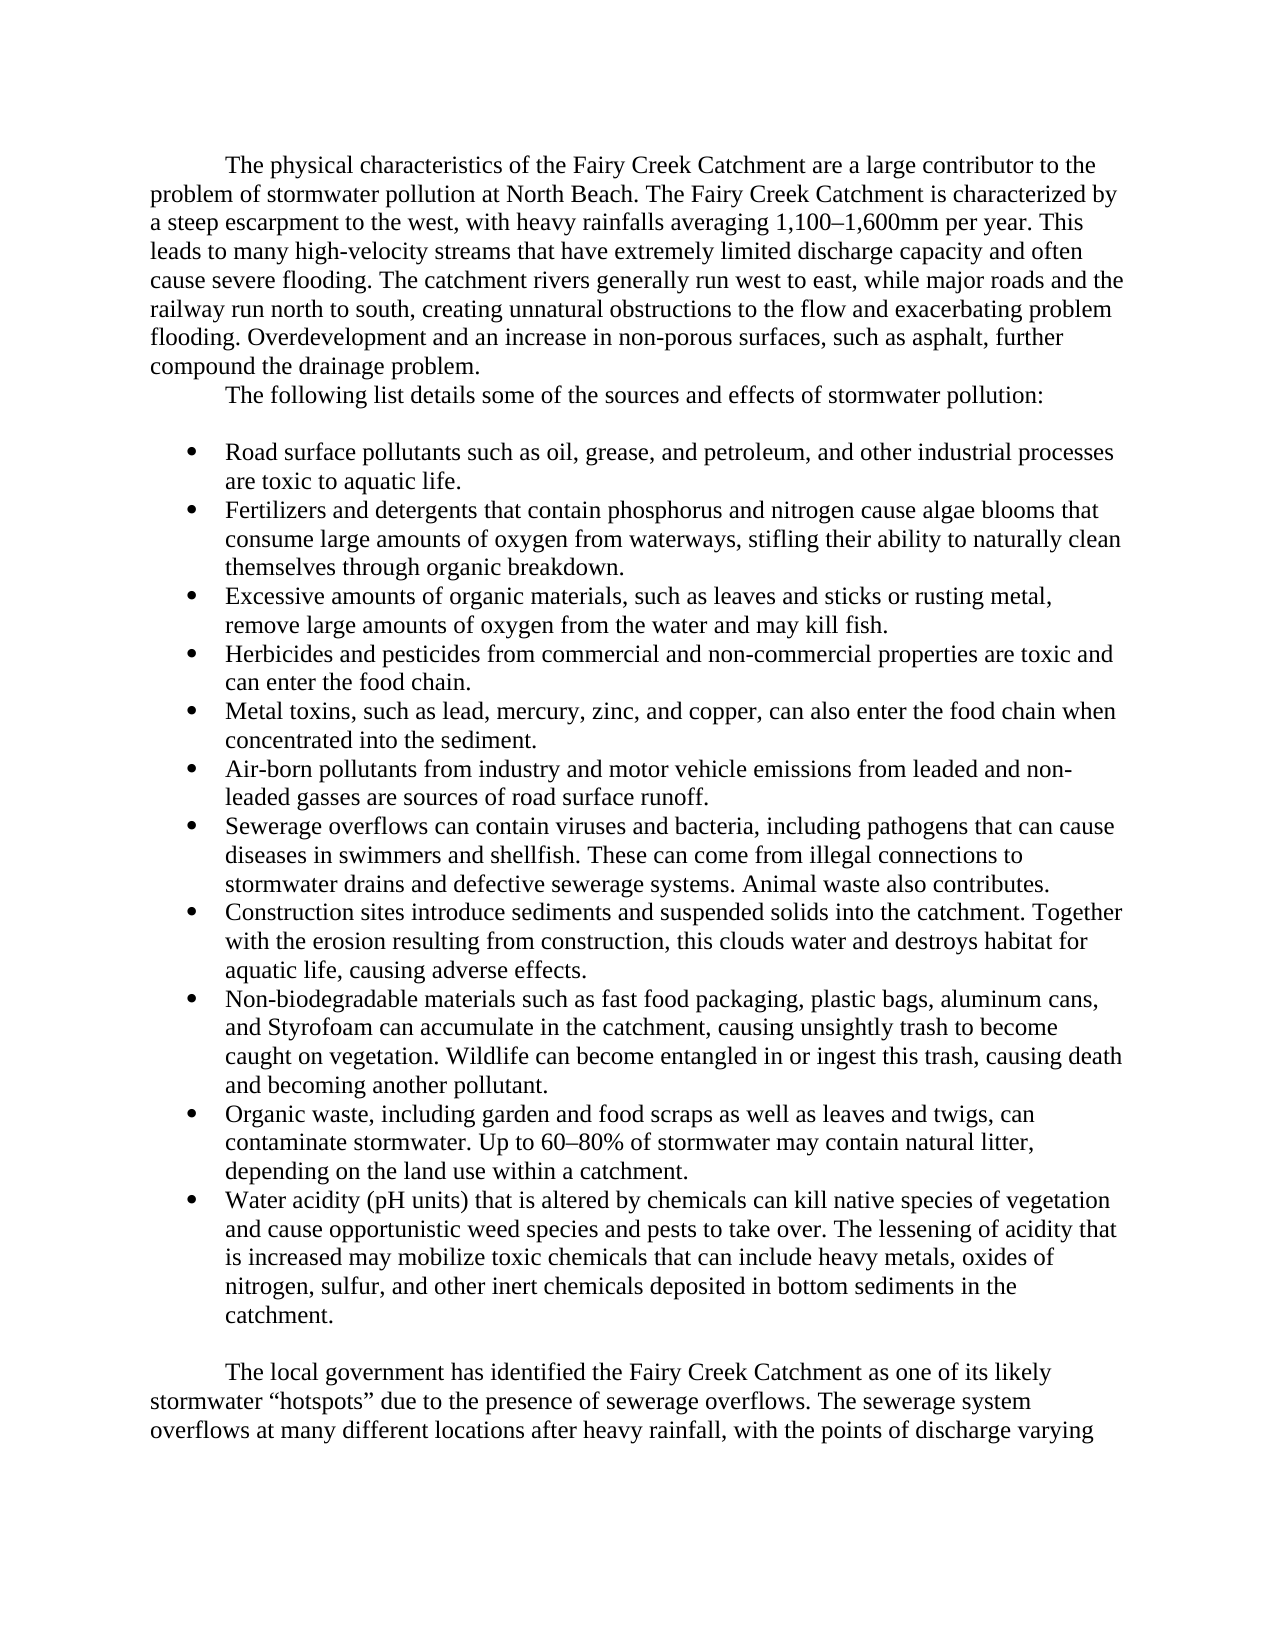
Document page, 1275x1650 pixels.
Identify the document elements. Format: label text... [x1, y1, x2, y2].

text The following list details some of the sources and effects of stormwater pollution: [150, 380, 1125, 409]
list Metal toxins, such as lead, mercury, zinc, and copper, can also enter the food chain when concentrated into the sediment. [187, 696, 1125, 754]
text The physical characteristics of the Fairy Creek Catchment are a large contributor to the problem of stormwater pollution at North Beach. The Fairy Creek Catchment is characterized by a steep escarpment to the west, with heavy rainfalls averaging 1,100–1,600mm per year. This leads to many high-velocity streams that have extremely limited discharge capacity and often cause severe flooding. The catchment rivers generally run west to east, while major roads and the railway run north to south, creating unnatural obstructions to the flow and exacerbating problem flooding. Overdevelopment and an increase in non-porous surfaces, such as asphalt, further compound the drainage problem. [150, 150, 1125, 380]
list Road surface pollutants such as oil, grease, and petroleum, and other industrial processes are toxic to aquatic life. [187, 437, 1125, 495]
list Water acidity (pH units) that is altered by chemicals can kill native species of vegetation and cause opportunistic weed species and pests to take over. The lessening of acidity that is increased may mobilize toxic chemicals that can include heavy metals, oxides of nitrogen, sulfur, and other inert chemicals deposited in bottom sediments in the catchment. [187, 1185, 1125, 1329]
list Non-biodegradable materials such as fast food packaging, plastic bags, aluminum cans, and Styrofoam can accumulate in the catchment, causing unsightly trash to become caught on vegetation. Wildlife can become entangled in or ingest this trash, causing death and becoming another pollutant. [187, 984, 1125, 1099]
list Construction sites introduce sediments and suspended solids into the catchment. Together with the erosion resulting from construction, this clouds water and destroys habitat for aquatic life, causing adverse effects. [187, 897, 1125, 984]
list Organic waste, including garden and food scraps as well as leaves and twigs, can contaminate stormwater. Up to 60–80% of stormwater may contain natural litter, depending on the land use within a catchment. [187, 1099, 1125, 1185]
list Air-born pollutants from industry and motor vehicle emissions from leaded and non-leaded gasses are sources of road surface runoff. [187, 754, 1125, 811]
list Excessive amounts of organic materials, such as leaves and sticks or rusting metal, remove large amounts of oxygen from the water and may kill fish. [187, 581, 1125, 639]
list Herbicides and pesticides from commercial and non-commercial properties are toxic and can enter the food chain. [187, 639, 1125, 696]
list Fertilizers and detergents that contain phosphorus and nitrogen cause algae blooms that consume large amounts of oxygen from waterways, stifling their ability to naturally clean themselves through organic breakdown. [187, 495, 1125, 581]
list Sewerage overflows can contain viruses and bacteria, including pathogens that can cause diseases in swimmers and shellfish. These can come from illegal connections to stormwater drains and defective sewerage systems. Animal waste also contributes. [187, 811, 1125, 897]
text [150, 1357, 1125, 1444]
